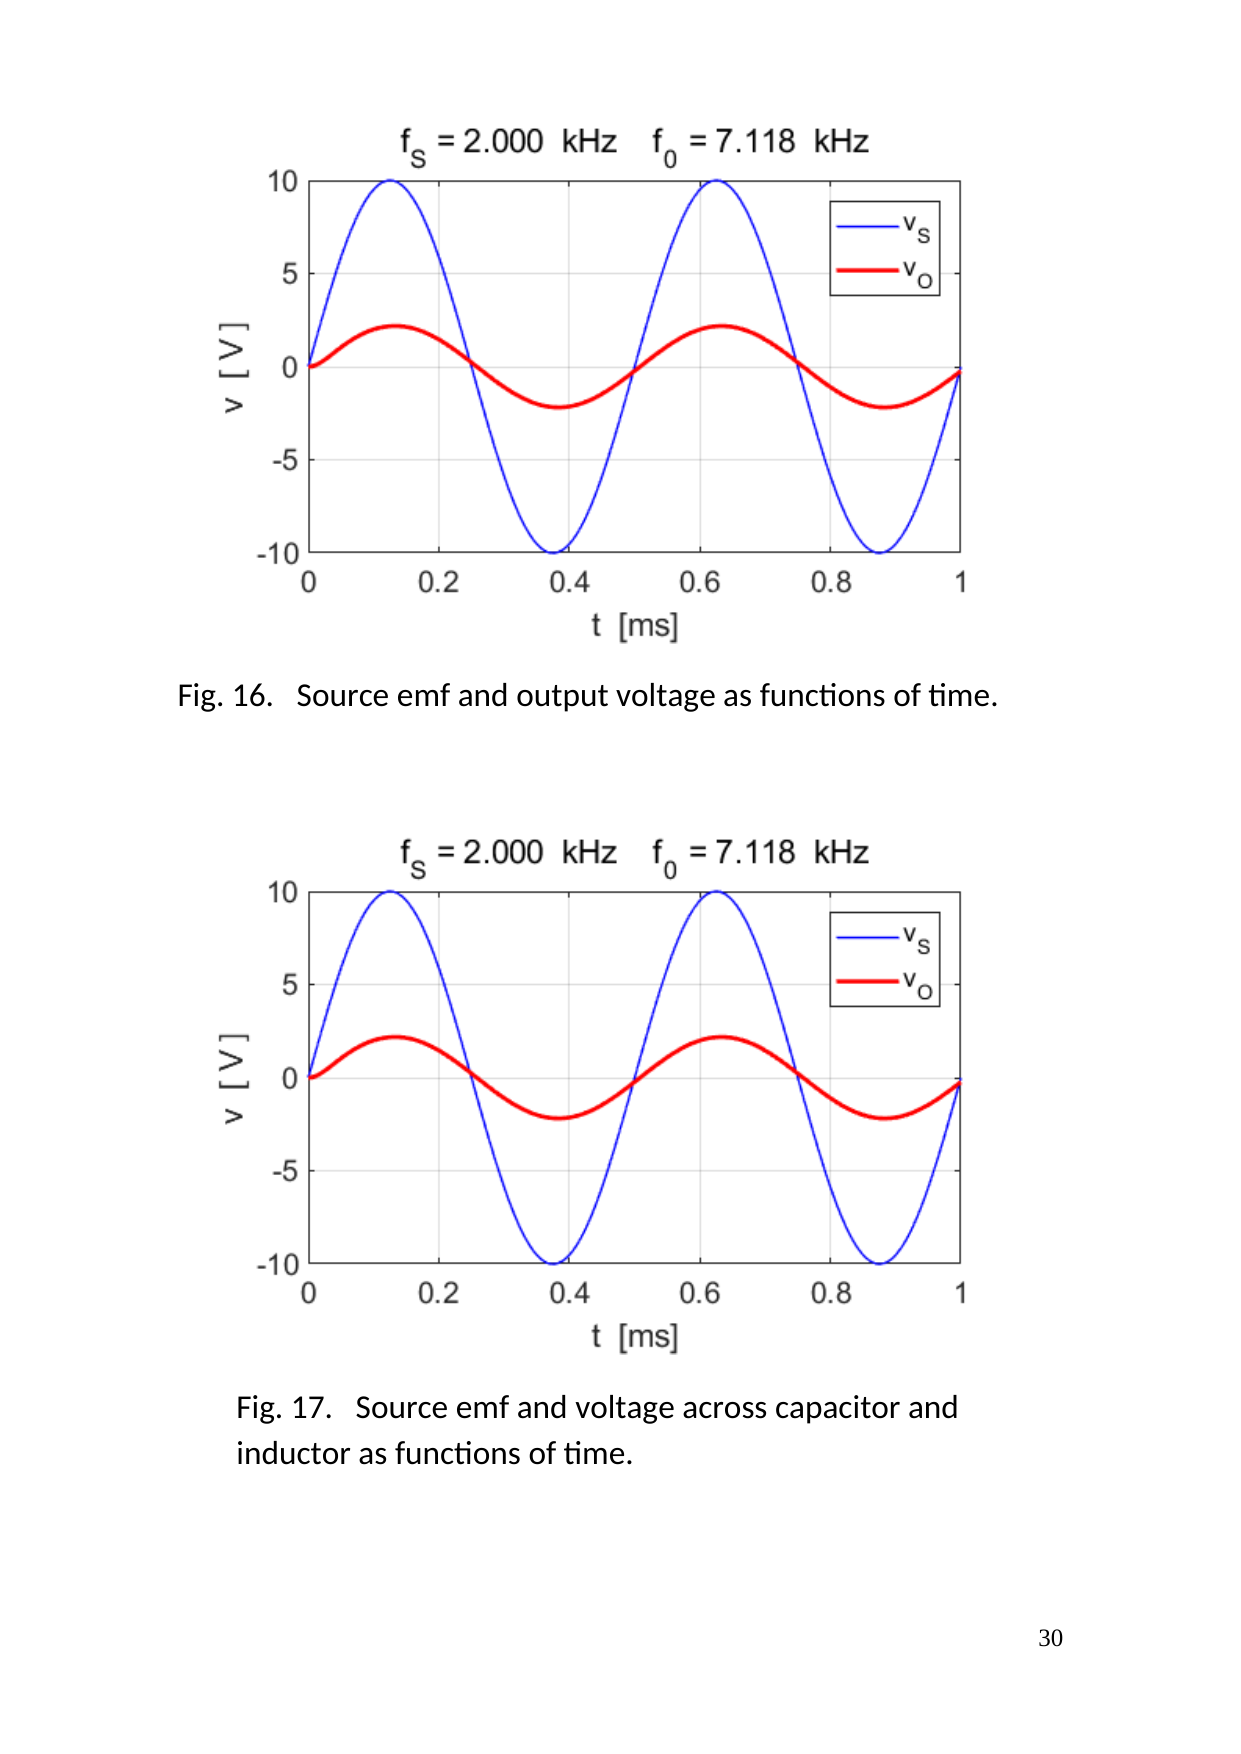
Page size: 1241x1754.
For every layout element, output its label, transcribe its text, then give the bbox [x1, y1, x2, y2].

picture [199, 829, 1041, 1355]
text Fig. 16. Source emf and output voltage as functions of time. [177, 674, 1063, 715]
picture [199, 118, 1041, 644]
text Fig. 17. Source emf and voltage across capacitor and inductor as functions of time. [177, 1386, 1063, 1473]
